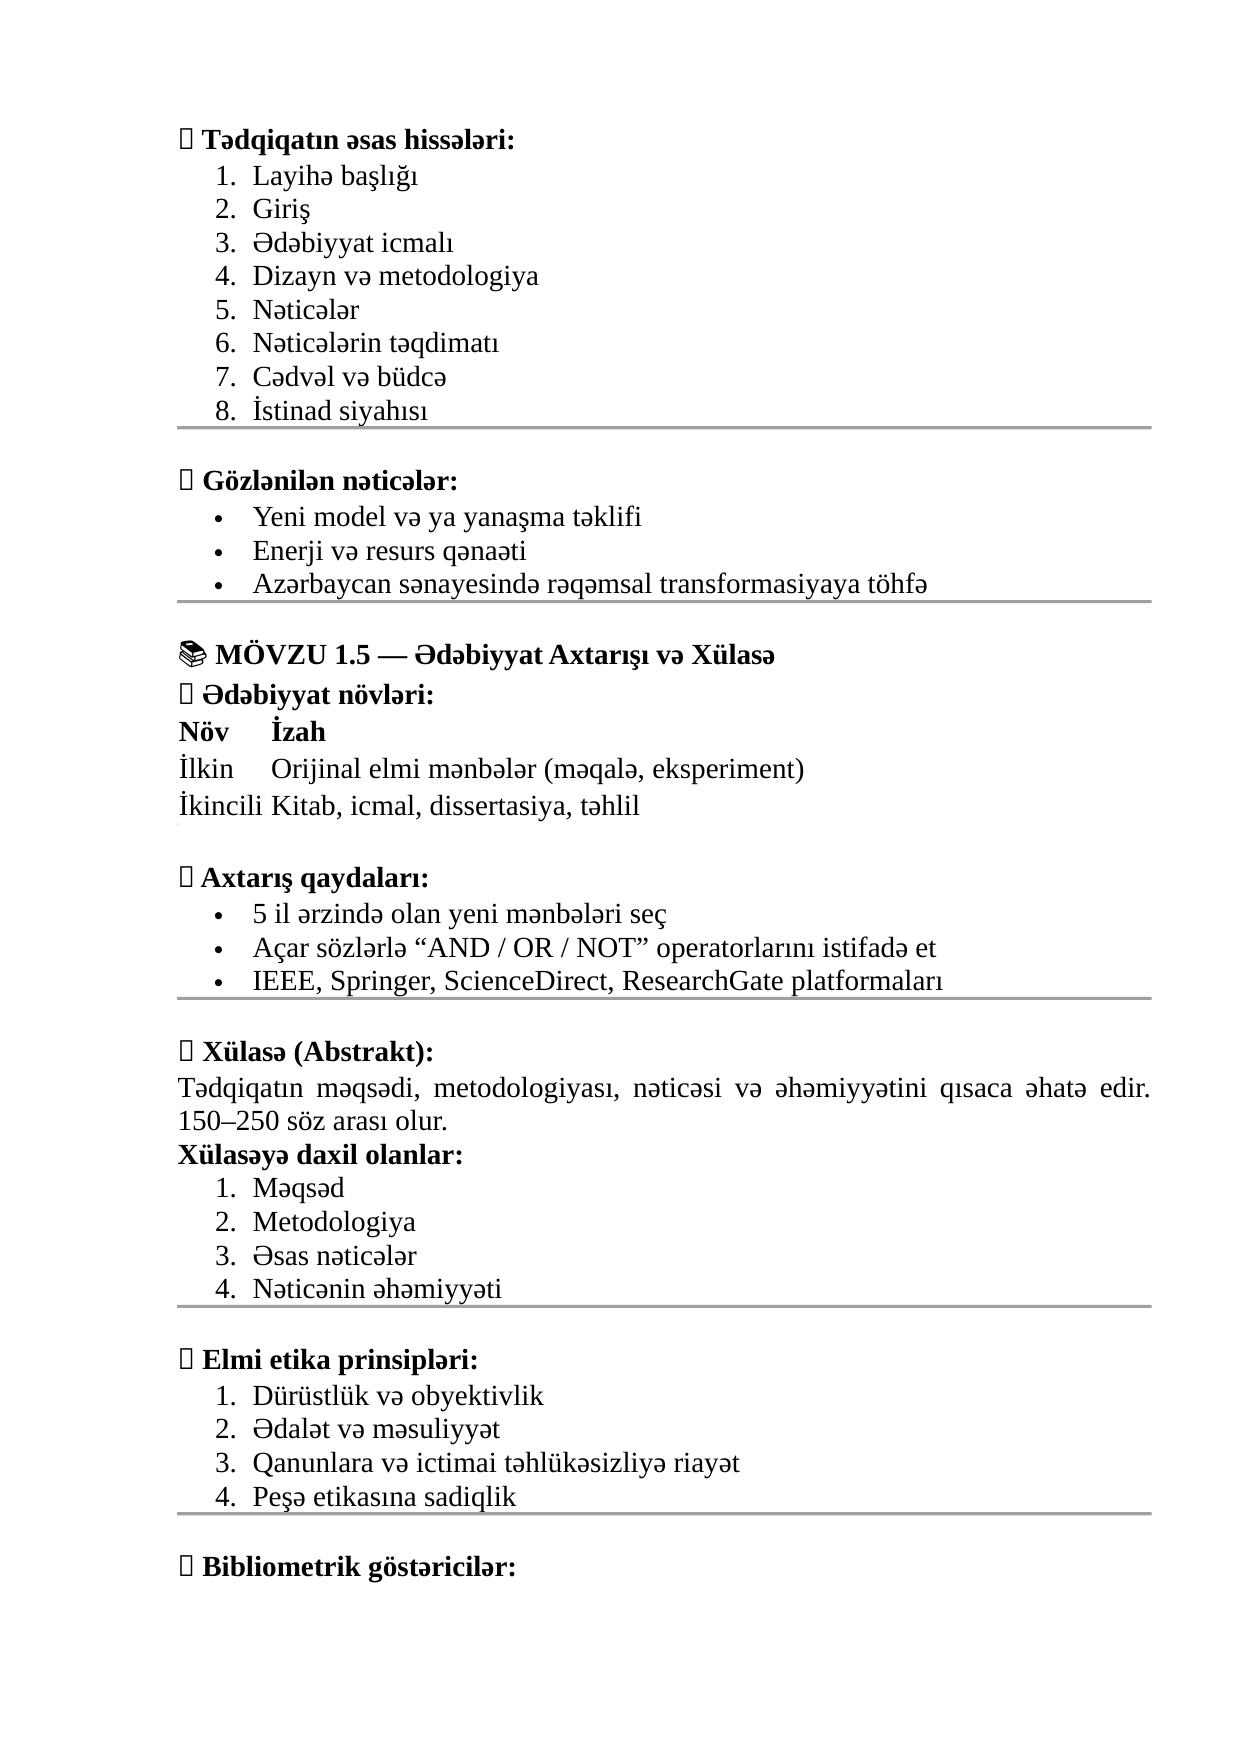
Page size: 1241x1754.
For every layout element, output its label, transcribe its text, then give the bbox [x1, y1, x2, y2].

list Peşə etikasına sadiqlik [215, 1479, 1152, 1512]
list Qanunlara və ictimai təhlükəsizliyə riayət [215, 1445, 1152, 1479]
list Dizayn və metodologiya [215, 258, 1152, 292]
list Enerji və resurs qənaəti [215, 533, 1152, 566]
list Açar sözlərlə “AND / OR / NOT” operatorlarını istifadə et [215, 930, 1152, 963]
text 🔹 Gözlənilən nəticələr: [177, 460, 1152, 499]
table_cell İlkin [177, 750, 269, 786]
text 🔹 Elmi etika prinsipləri: [177, 1338, 1152, 1378]
table_cell İkincili [177, 786, 269, 823]
table_header Növ [177, 713, 269, 749]
list Azərbaycan sənayesində rəqəmsal transformasiyaya töhfə [215, 566, 1152, 600]
list Əsas nəticələr [215, 1238, 1152, 1271]
list 5 il ərzində olan yeni mənbələri seç [215, 896, 1152, 930]
text Tədqiqatın məqsədi, metodologiyası, nəticəsi və əhəmiyyətini qısaca əhatə edir. 150–250 söz arası olur. [177, 1070, 1152, 1137]
text Xülasəyə daxil olanlar: [177, 1137, 1152, 1171]
list Məqsəd [215, 1171, 1152, 1204]
list Cədvəl və büdcə [215, 359, 1152, 393]
list Layihə başlığı [215, 158, 1152, 191]
list Ədəbiyyat icmalı [215, 225, 1152, 258]
table_cell Orijinal elmi mənbələr (məqalə, eksperiment) [269, 750, 811, 786]
text 📚 MÖVZU 1.5 — Ədəbiyyat Axtarışı və Xülasə [177, 633, 1152, 673]
list Nəticənin əhəmiyyəti [215, 1271, 1152, 1304]
list Dürüstlük və obyektivlik [215, 1378, 1152, 1412]
table_header İzah [269, 713, 811, 749]
list Yeni model və ya yanaşma təklifi [215, 499, 1152, 533]
list Nəticələr [215, 292, 1152, 326]
table_cell Kitab, icmal, dissertasiya, təhlil [269, 786, 811, 823]
text 🔹 Ədəbiyyat növləri: [177, 673, 1152, 713]
list Metodologiya [215, 1204, 1152, 1238]
list Giriş [215, 191, 1152, 225]
text 🔹 Tədqiqatın əsas hissələri: [177, 118, 1152, 158]
text 🔹 Axtarış qaydaları: [177, 856, 1152, 896]
list Ədalət və məsuliyyət [215, 1412, 1152, 1445]
text 🔹 Bibliometrik göstəricilər: [177, 1546, 1152, 1585]
list İstinad siyahısı [215, 393, 1152, 426]
list Nəticələrin təqdimatı [215, 326, 1152, 359]
text 🔹 Xülasə (Abstrakt): [177, 1030, 1152, 1070]
list IEEE, Springer, ScienceDirect, ResearchGate platformaları [215, 963, 1152, 996]
